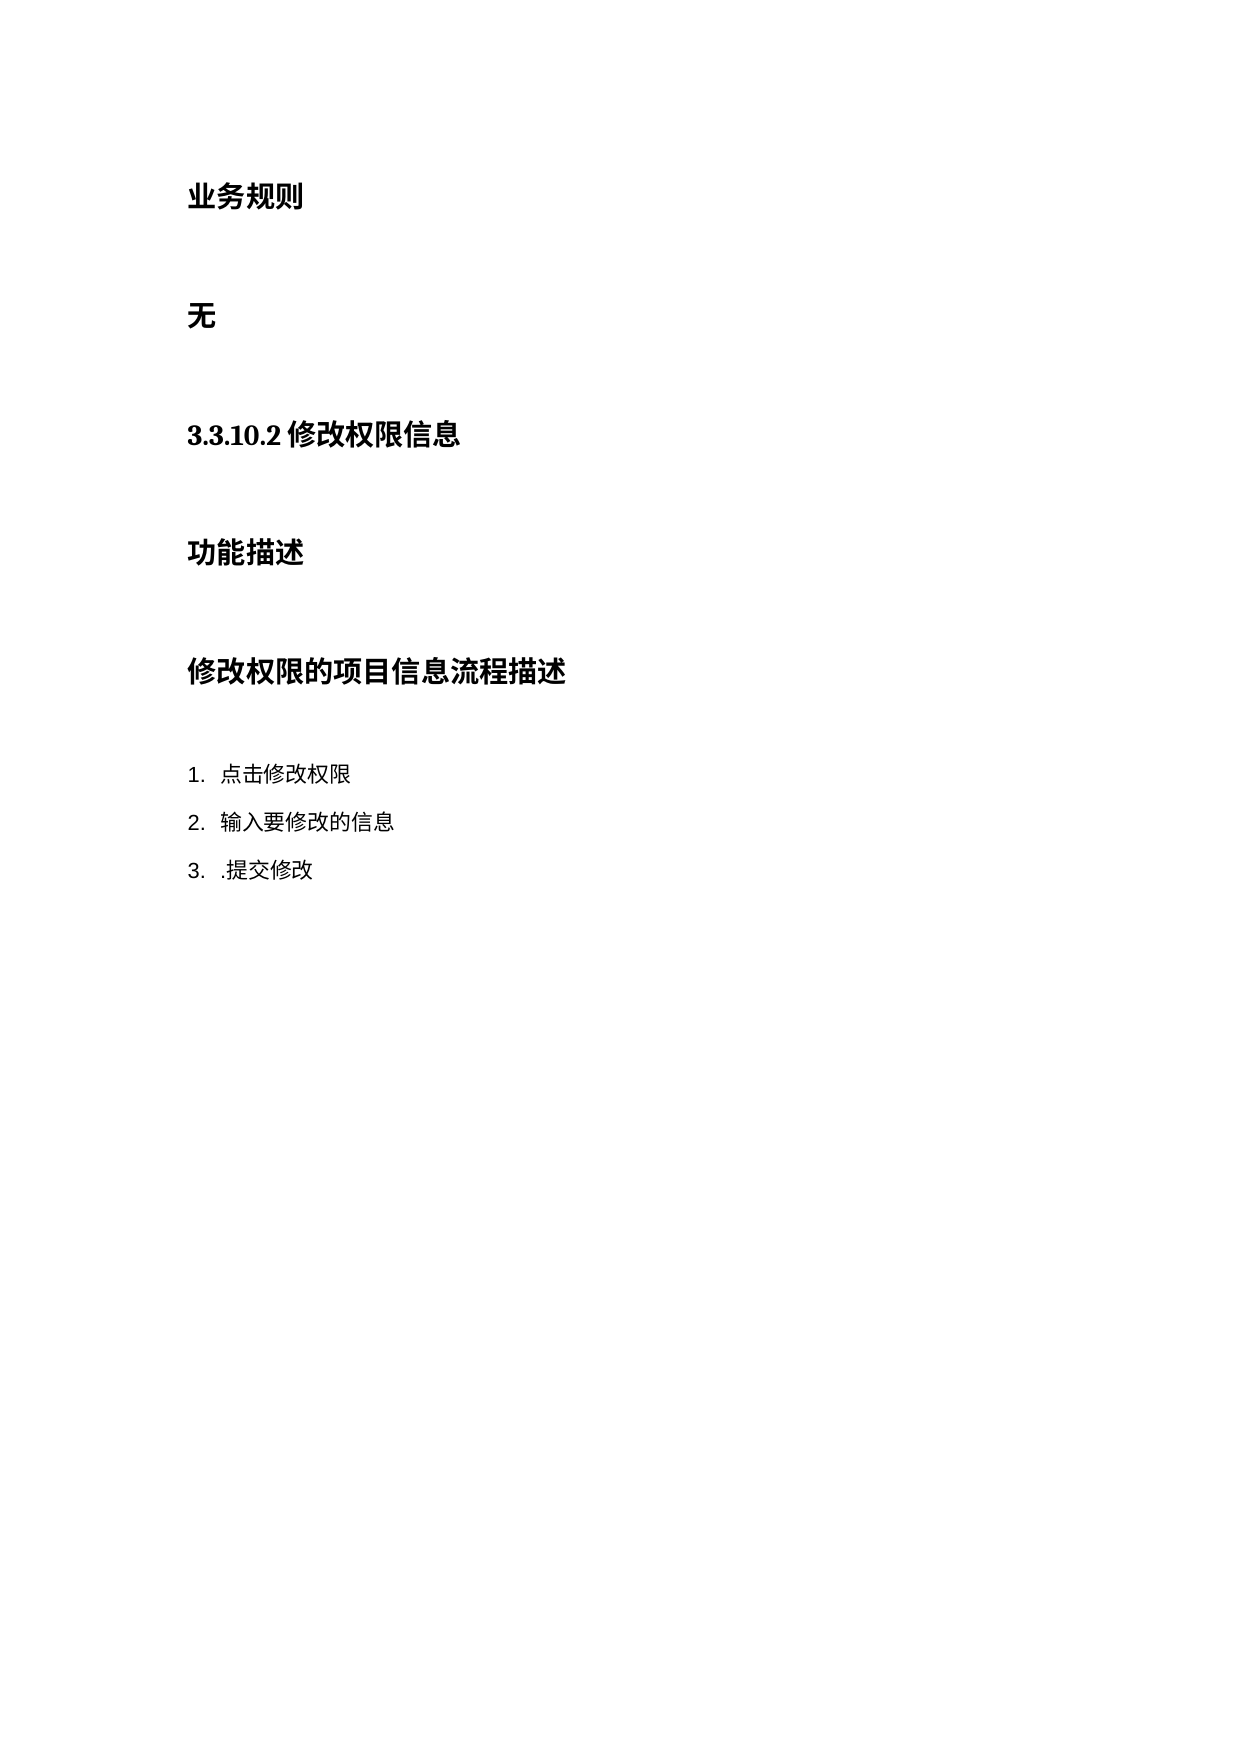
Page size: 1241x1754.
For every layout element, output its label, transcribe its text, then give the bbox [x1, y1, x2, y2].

list 点击修改权限 [187, 756, 1053, 789]
subtitle 修改权限的项目信息流程描述 [187, 637, 1053, 702]
list .提交修改 [187, 853, 1053, 885]
subtitle 业务规则 [187, 162, 1053, 227]
list 输入要修改的信息 [187, 804, 1053, 837]
subtitle 3.3.10.2修改权限信息 [187, 400, 1053, 465]
subtitle 无 [187, 281, 1053, 346]
subtitle 功能描述 [187, 518, 1053, 583]
